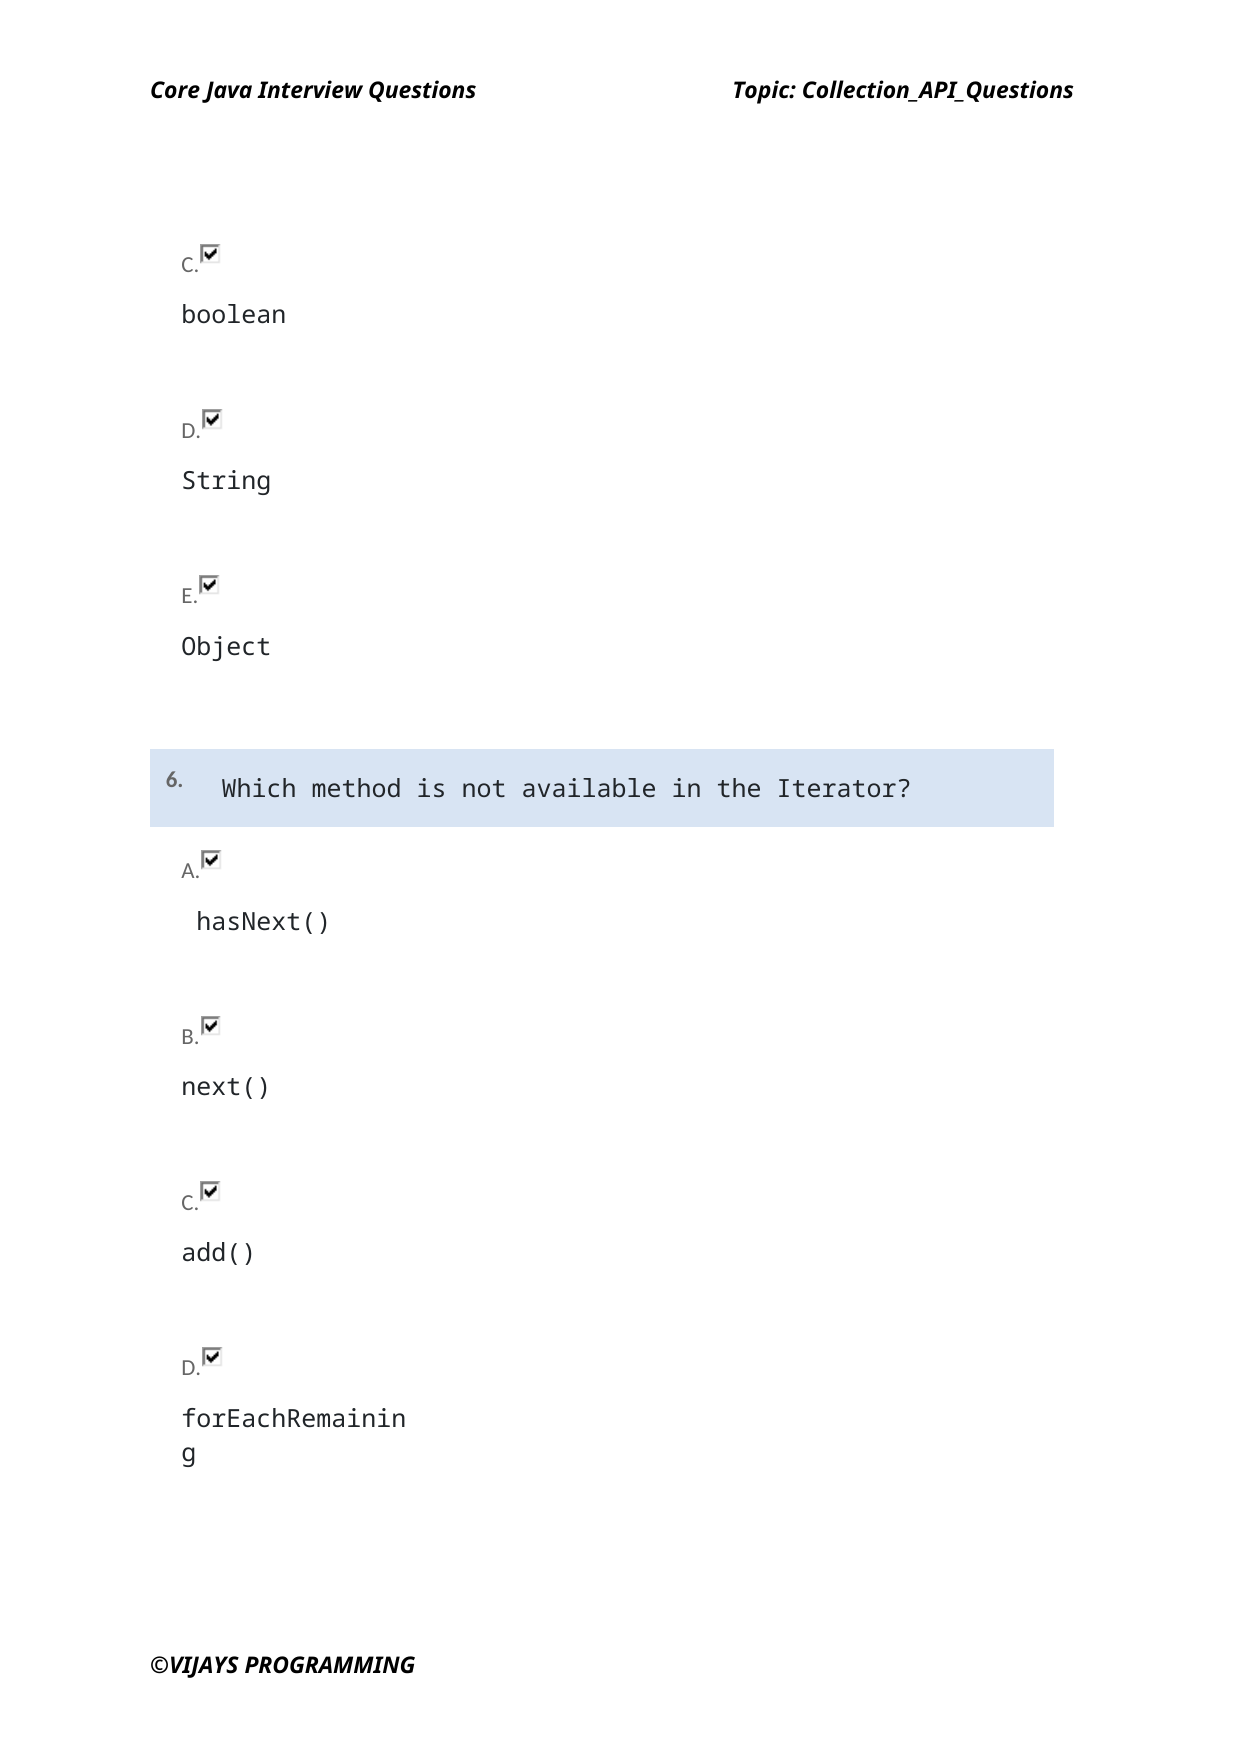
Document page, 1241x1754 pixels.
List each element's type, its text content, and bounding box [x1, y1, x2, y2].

table_cell Which method is not available in the Iterator? [206, 749, 1054, 827]
table_cell [150, 150, 1090, 749]
table_cell 6. [150, 749, 206, 827]
table_cell [150, 827, 1090, 1555]
